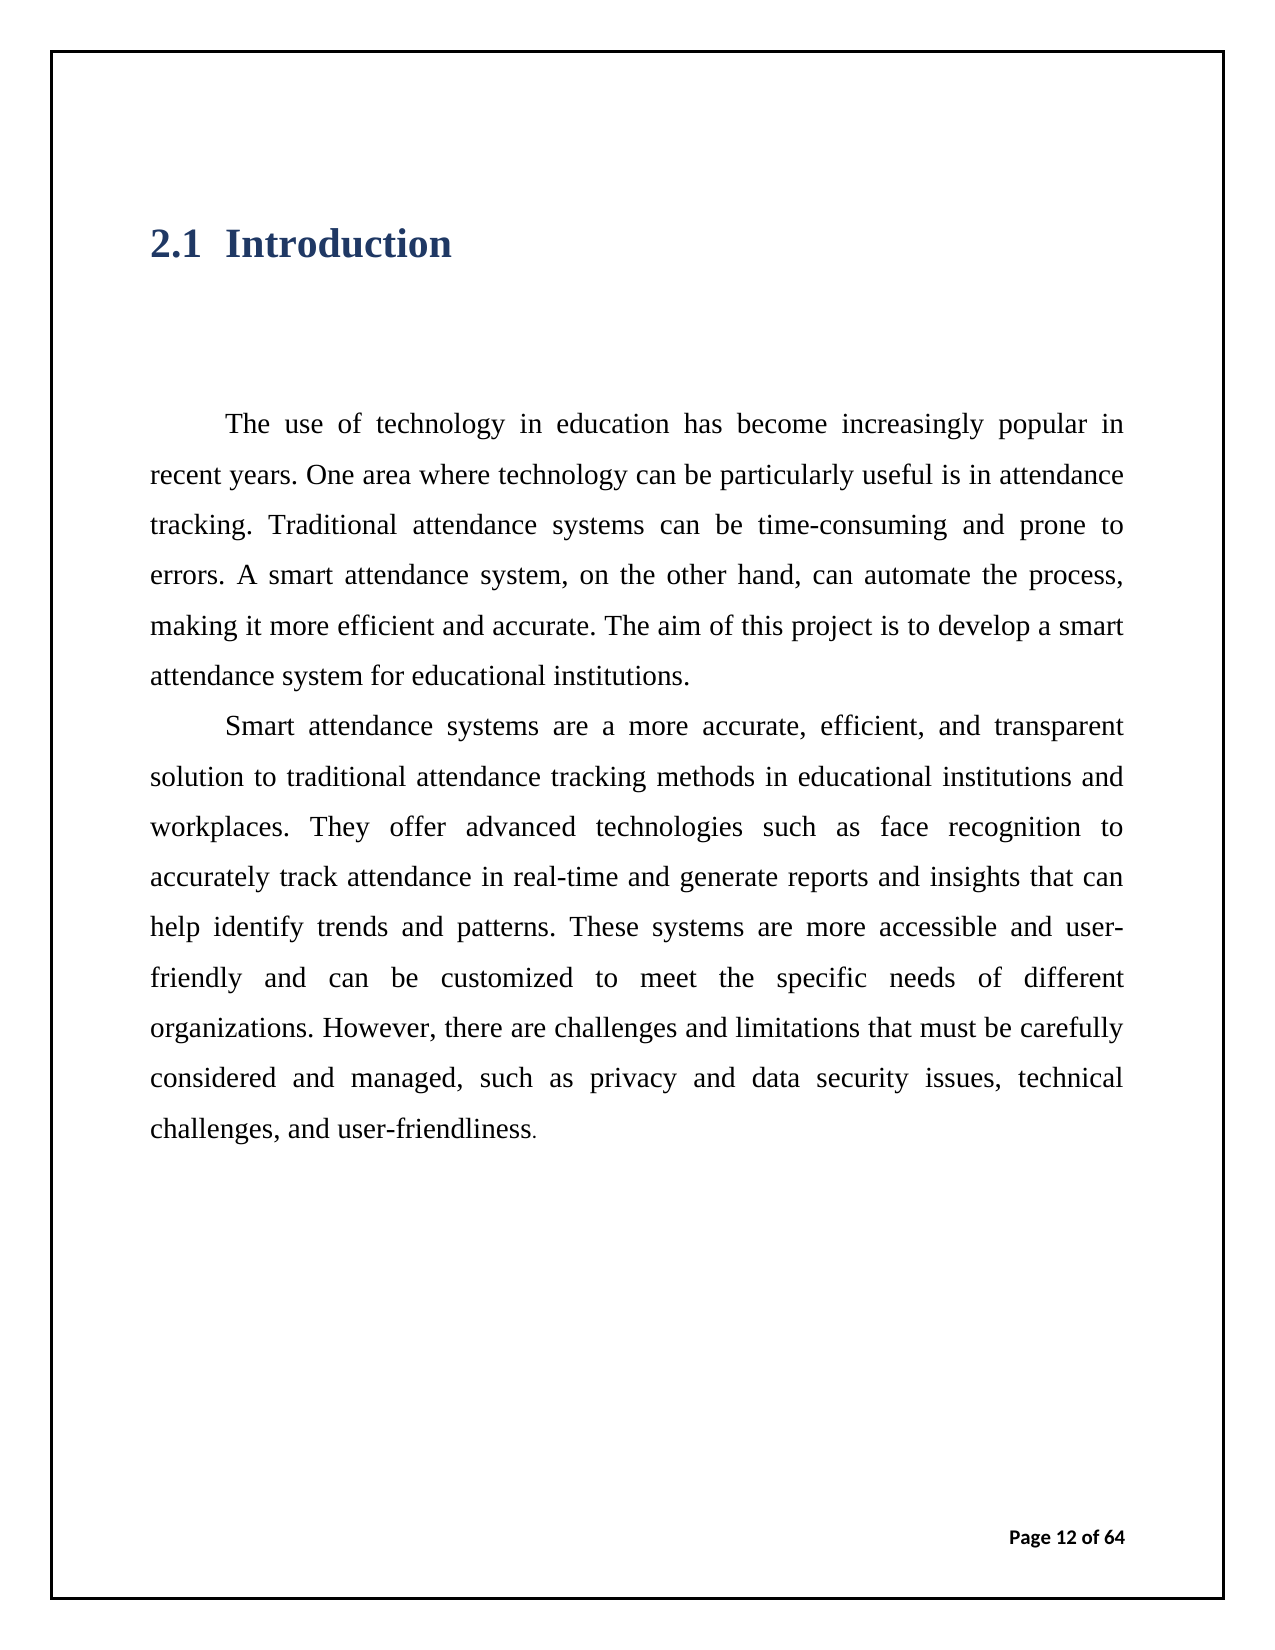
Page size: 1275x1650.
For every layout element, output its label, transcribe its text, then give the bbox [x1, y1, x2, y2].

text Smart attendance systems are a more accurate, efficient, and transparent solution to traditional attendance tracking methods in educational institutions and workplaces. They offer advanced technologies such as face recognition to accurately track attendance in real-time and generate reports and insights that can help identify trends and patterns. These systems are more accessible and user-friendly and can be customized to meet the specific needs of different organizations. However, there are challenges and limitations that must be carefully considered and managed, such as privacy and data security issues, technical challenges, and user-friendliness. [150, 708, 1125, 1144]
text The use of technology in education has become increasingly popular in recent years. One area where technology can be particularly useful is in attendance tracking. Traditional attendance systems can be time-consuming and prone to errors. A smart attendance system, on the other hand, can automate the process, making it more efficient and accurate. The aim of this project is to develop a smart attendance system for educational institutions. [150, 406, 1125, 692]
text 2.1 Introduction [150, 218, 1125, 266]
